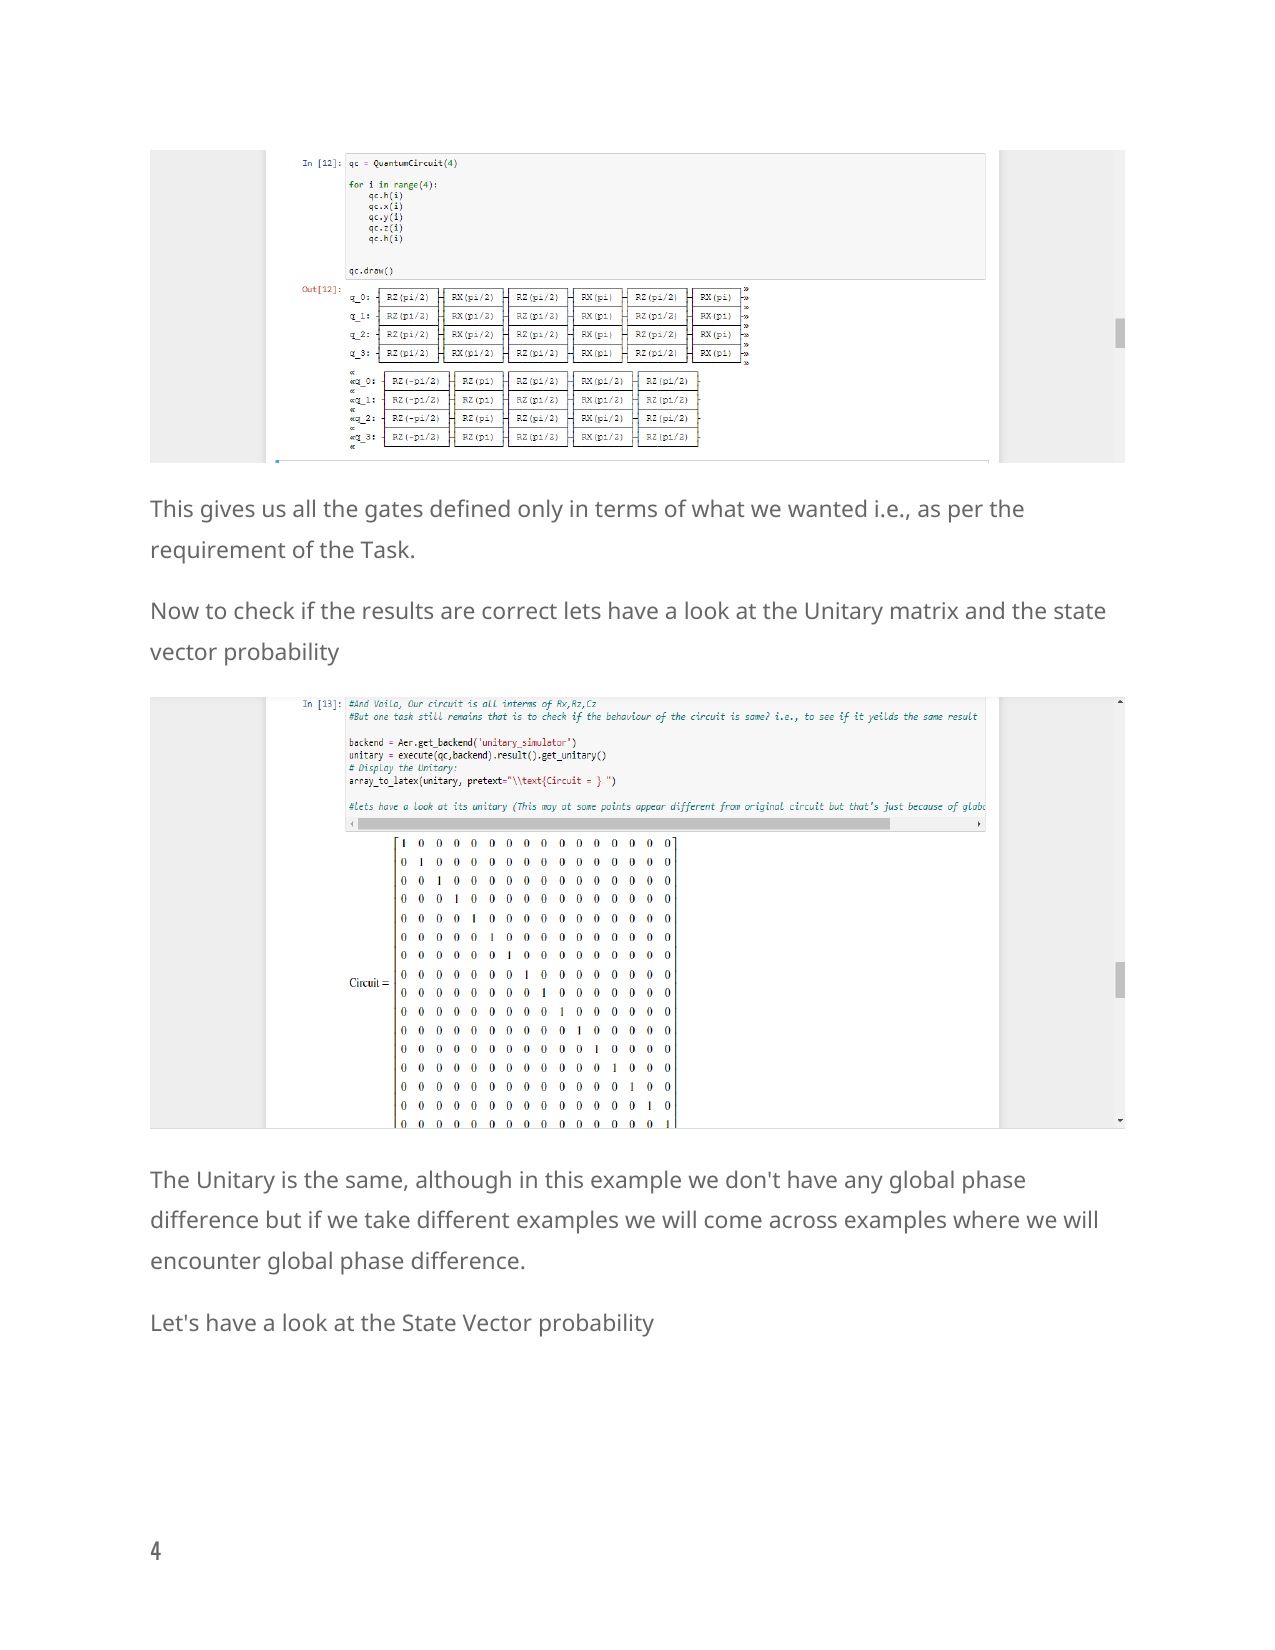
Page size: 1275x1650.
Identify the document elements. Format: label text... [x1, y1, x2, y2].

text The Unitary is the same, although in this example we don't have any global phase difference but if we take different examples we will come across examples where we will encounter global phase difference. [150, 1164, 1125, 1276]
picture [150, 697, 1125, 1134]
picture [150, 150, 1125, 463]
text Let's have a look at the State Vector probability [150, 1306, 1125, 1338]
text Now to check if the results are correct lets have a look at the Unitary matrix and the state vector probability [150, 595, 1125, 667]
text This gives us all the gates defined only in terms of what we wanted i.e., as per the requirement of the Task. [150, 493, 1125, 565]
